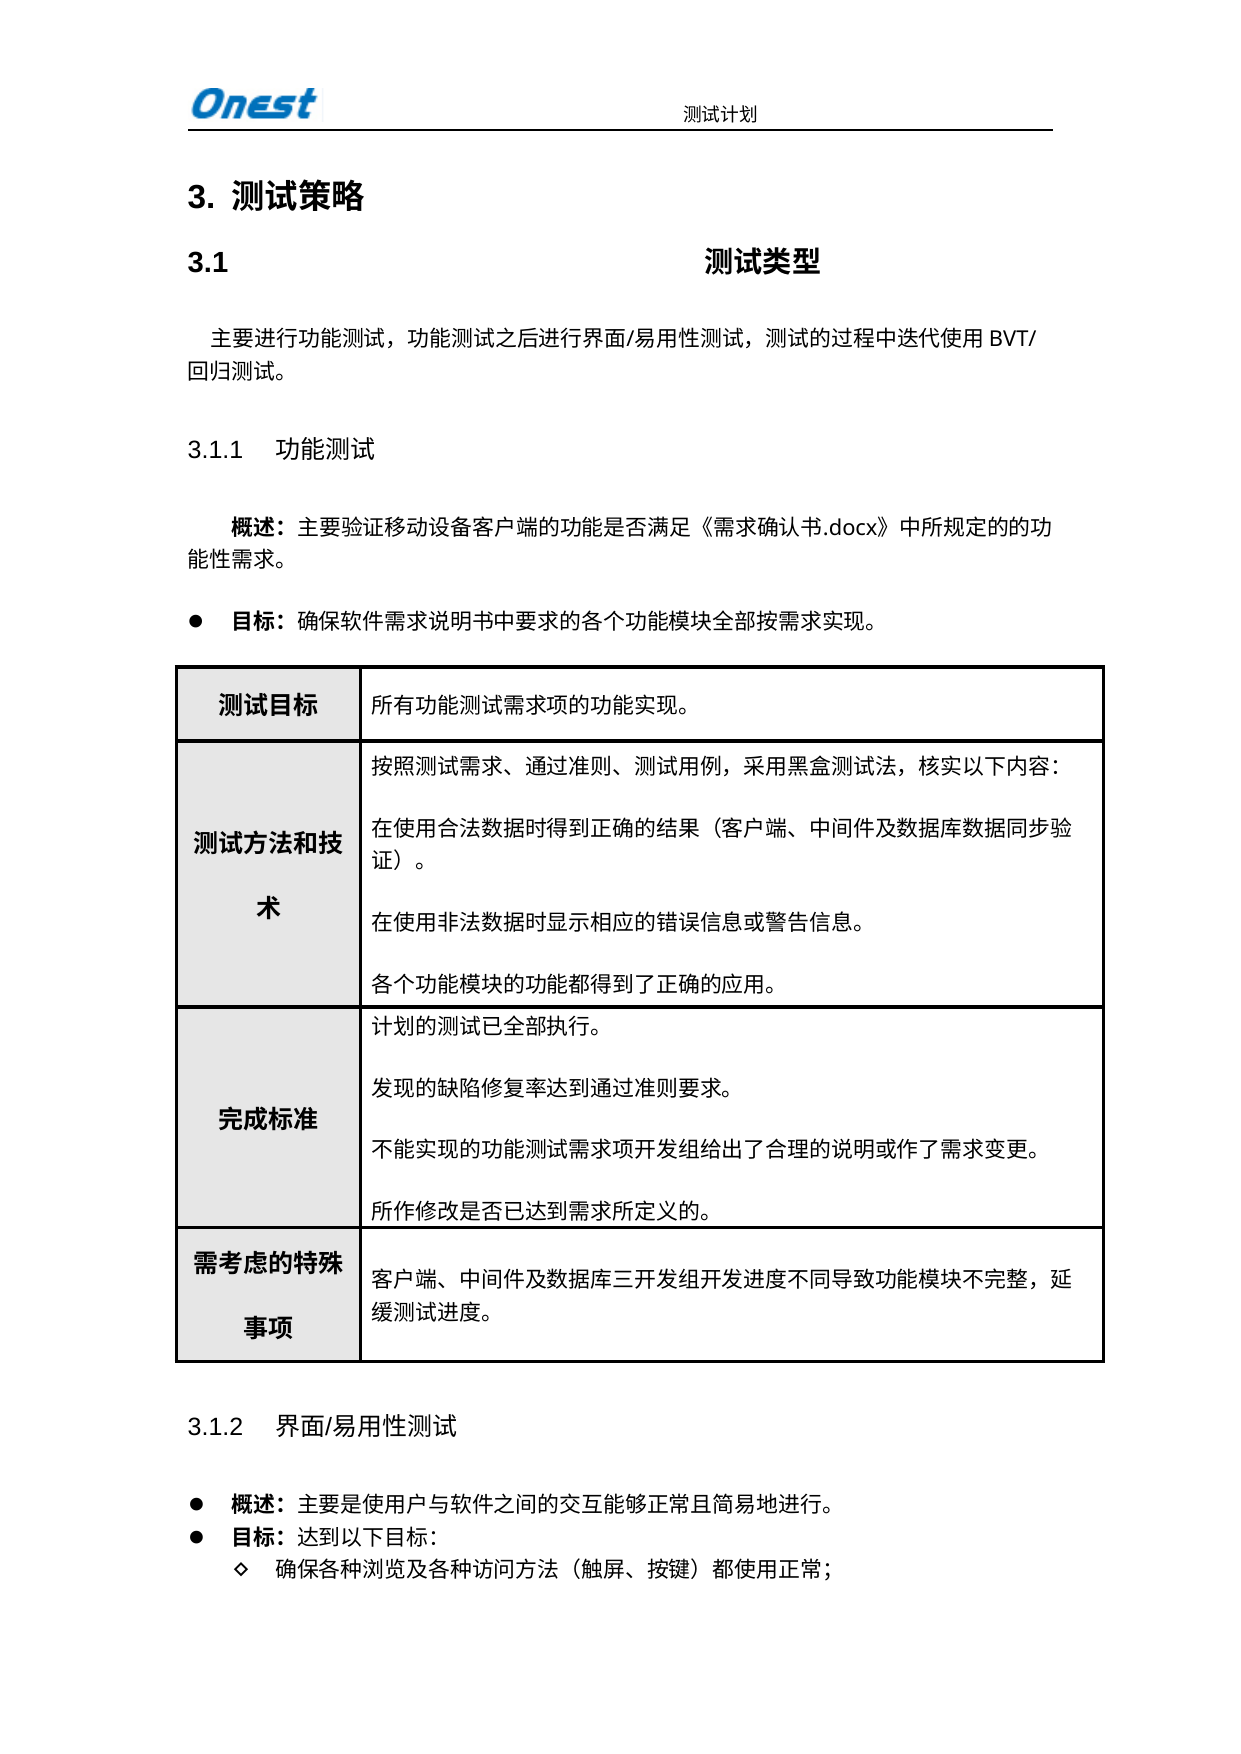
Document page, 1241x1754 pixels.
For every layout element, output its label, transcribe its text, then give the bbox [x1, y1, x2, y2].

list 确保各种浏览及各种访问方法（触屏、按键）都使用正常； [231, 1552, 1053, 1584]
table_header 所有功能测试需求项的功能实现。 [362, 669, 1102, 739]
list 目标：确保软件需求说明书中要求的各个功能模块全部按需求实现。 [187, 604, 1053, 636]
table_cell 按照测试需求、通过准则、测试用例，采用黑盒测试法，核实以下内容： 在使用合法数据时得到正确的结果（客户端、中间件及数据库数据同步验证）。 在使用非法数据时显示相应的错误信息或警告信息。 各个功能模块的功能都得到了正确的应用。 [362, 743, 1102, 1005]
list 概述：主要是使用户与软件之间的交互能够正常且简易地进行。 [187, 1487, 1053, 1519]
list 目标：达到以下目标： [187, 1519, 1053, 1552]
subtitle 测试类型 [187, 227, 1053, 292]
table_cell 需考虑的特殊事项 [178, 1229, 359, 1360]
table_cell 客户端、中间件及数据库三开发组开发进度不同导致功能模块不完整，延缓测试进度。 [362, 1229, 1102, 1360]
picture [187, 88, 324, 122]
table_cell 完成标准 [178, 1009, 359, 1226]
table_cell 测试方法和技术 [178, 743, 359, 1005]
text 概述：主要验证移动设备客户端的功能是否满足《需求确认书.docx》中所规定的的功能性需求。 [187, 509, 1053, 574]
table_cell 计划的测试已全部执行。 发现的缺陷修复率达到通过准则要求。 不能实现的功能测试需求项开发组给出了合理的说明或作了需求变更。 所作修改是否已达到需求所定义的。 [362, 1009, 1102, 1226]
subtitle 测试策略 [187, 162, 1053, 227]
text 主要进行功能测试，功能测试之后进行界面/易用性测试，测试的过程中迭代使用BVT/回归测试。 [187, 321, 1053, 386]
subtitle 界面/易用性测试 [187, 1392, 1053, 1457]
table_header 测试目标 [178, 669, 359, 739]
subtitle 功能测试 [187, 415, 1053, 480]
